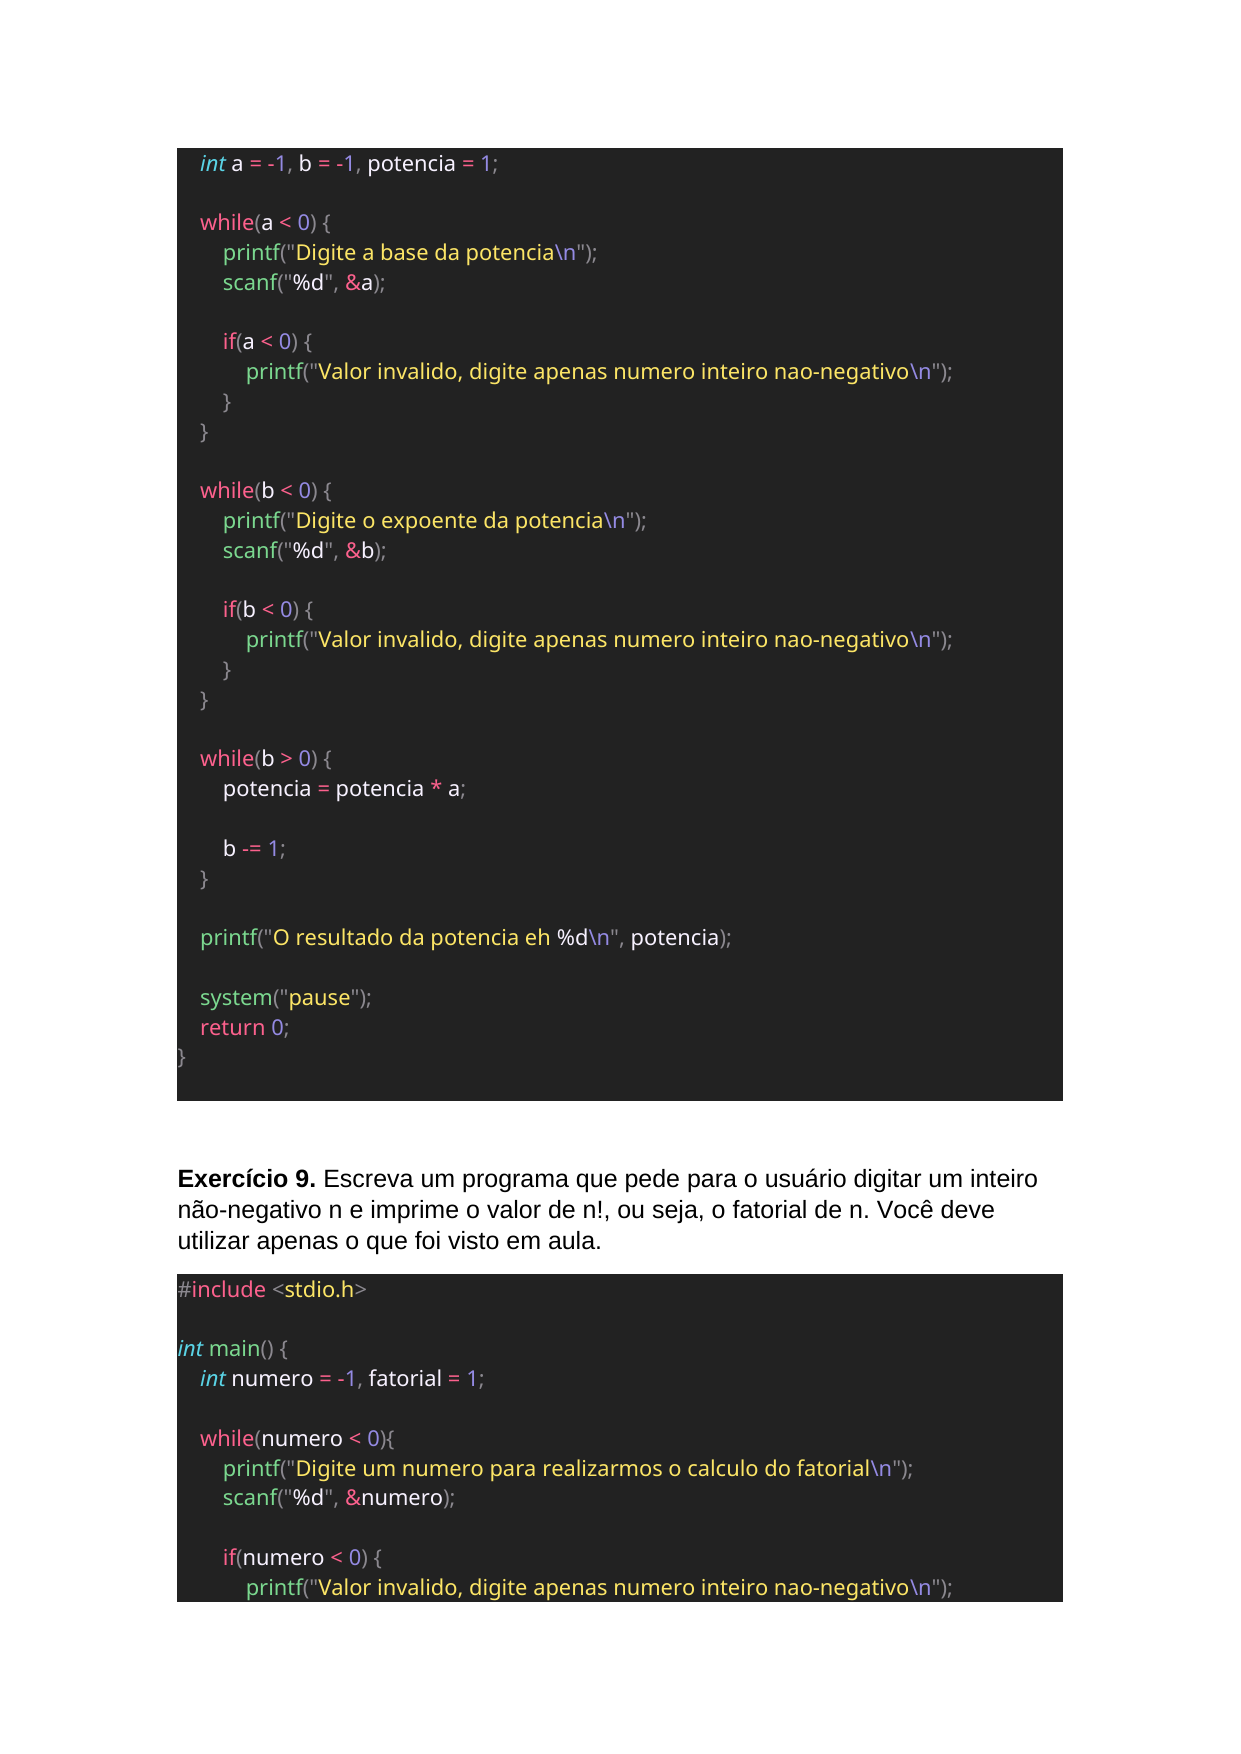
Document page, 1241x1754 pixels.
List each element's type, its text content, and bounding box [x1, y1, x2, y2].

text printf("Digite a base da potencia\n"); [177, 237, 1063, 267]
text printf("Valor invalido, digite apenas numero inteiro nao-negativo\n"); [177, 1572, 1063, 1602]
text int main() { [177, 1333, 1063, 1363]
text } [177, 416, 1063, 445]
text printf("Digite o expoente da potencia\n"); [177, 505, 1063, 535]
text int numero = -1, fatorial = 1; [177, 1363, 1063, 1393]
text printf("Valor invalido, digite apenas numero inteiro nao-negativo\n"); [177, 356, 1063, 386]
text printf("Digite um numero para realizarmos o calculo do fatorial\n"); [177, 1453, 1063, 1482]
text system("pause"); [177, 982, 1063, 1011]
text scanf("%d", &numero); [177, 1482, 1063, 1512]
text printf("O resultado da potencia eh %d\n", potencia); [177, 922, 1063, 952]
text potencia = potencia * a; [177, 773, 1063, 803]
text } [177, 1041, 1063, 1071]
text if(numero < 0) { [177, 1542, 1063, 1572]
text while(b > 0) { [177, 743, 1063, 773]
text if(a < 0) { [177, 326, 1063, 356]
text while(b < 0) { [177, 475, 1063, 505]
text return 0; [177, 1011, 1063, 1041]
text Exercício 9. Escreva um programa que pede para o usuário digitar um inteiro não-negativo n e imprime o valor de n!, ou seja, o fatorial de n. Você deve utilizar apenas o que foi visto em aula. [177, 1164, 1063, 1255]
text printf("Valor invalido, digite apenas numero inteiro nao-negativo\n"); [177, 624, 1063, 654]
text } [177, 684, 1063, 713]
text while(numero < 0){ [177, 1423, 1063, 1453]
text #include <stdio.h> [177, 1274, 1063, 1304]
text } [177, 386, 1063, 416]
text while(a < 0) { [177, 207, 1063, 237]
text scanf("%d", &a); [177, 267, 1063, 296]
text } [177, 862, 1063, 892]
text b -= 1; [177, 833, 1063, 862]
text } [177, 654, 1063, 684]
text scanf("%d", &b); [177, 535, 1063, 564]
text int a = -1, b = -1, potencia = 1; [177, 148, 1063, 177]
text if(b < 0) { [177, 594, 1063, 624]
